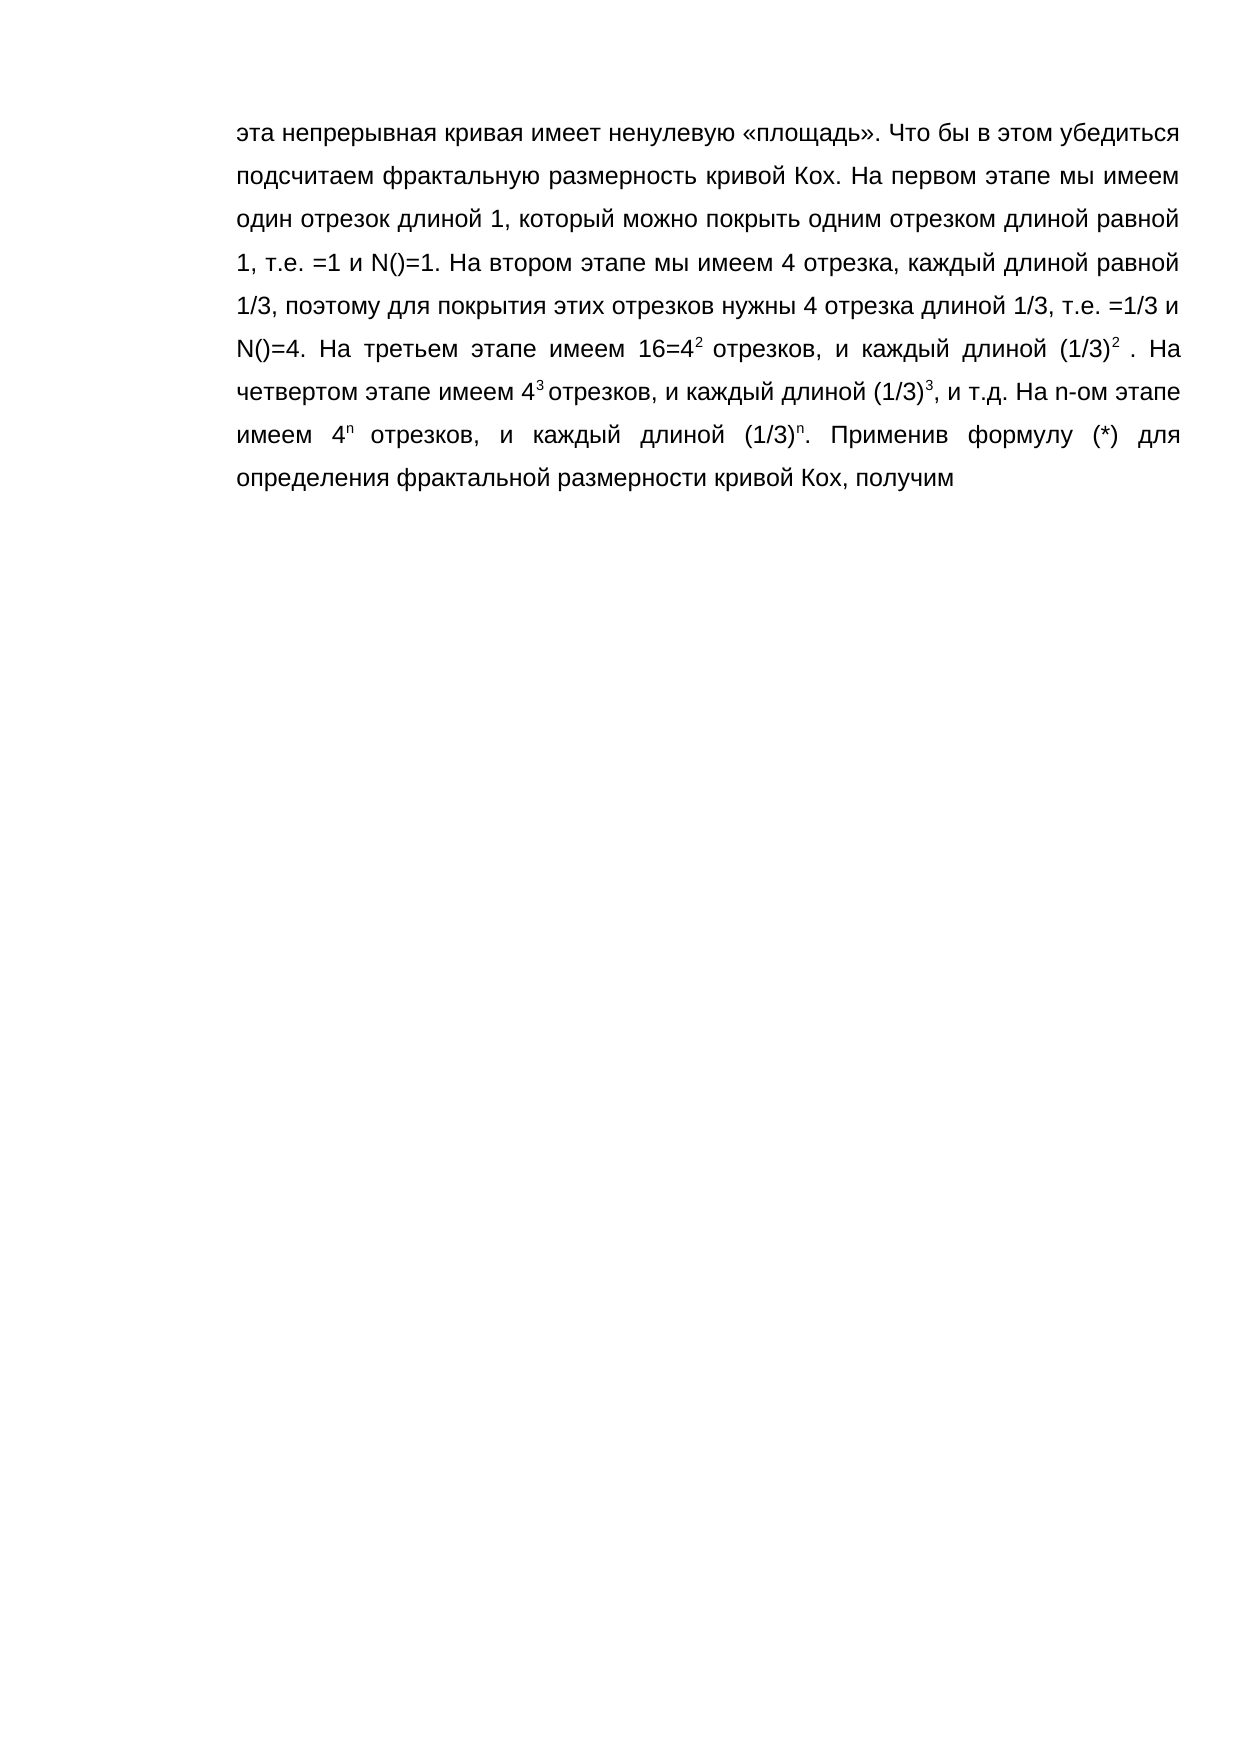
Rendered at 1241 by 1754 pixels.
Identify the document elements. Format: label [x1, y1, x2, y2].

text [236, 118, 1181, 492]
